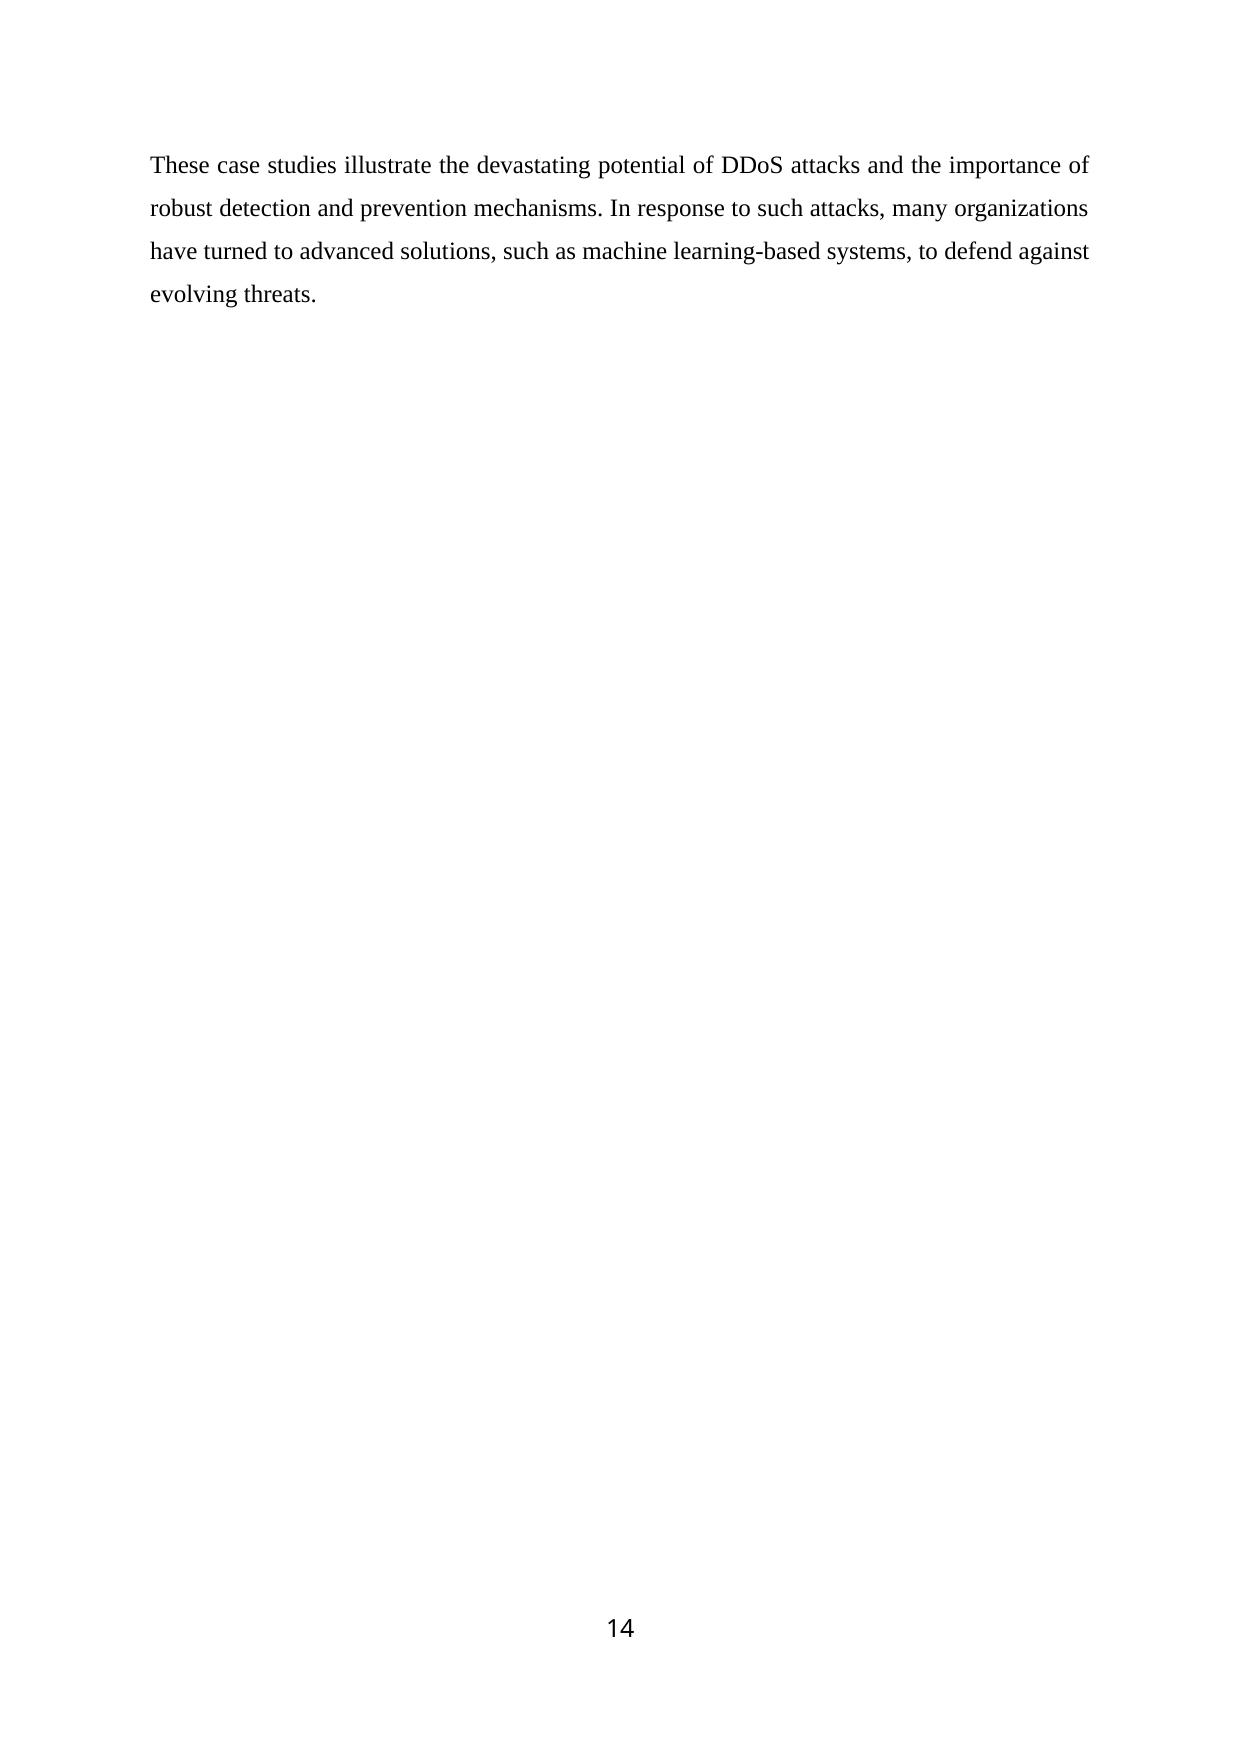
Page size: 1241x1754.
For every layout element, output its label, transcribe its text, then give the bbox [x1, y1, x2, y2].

text These case studies illustrate the devastating potential of DDoS attacks and the importance of robust detection and prevention mechanisms. In response to such attacks, many organizations have turned to advanced solutions, such as machine learning-based systems, to defend against evolving threats. [150, 150, 1090, 308]
